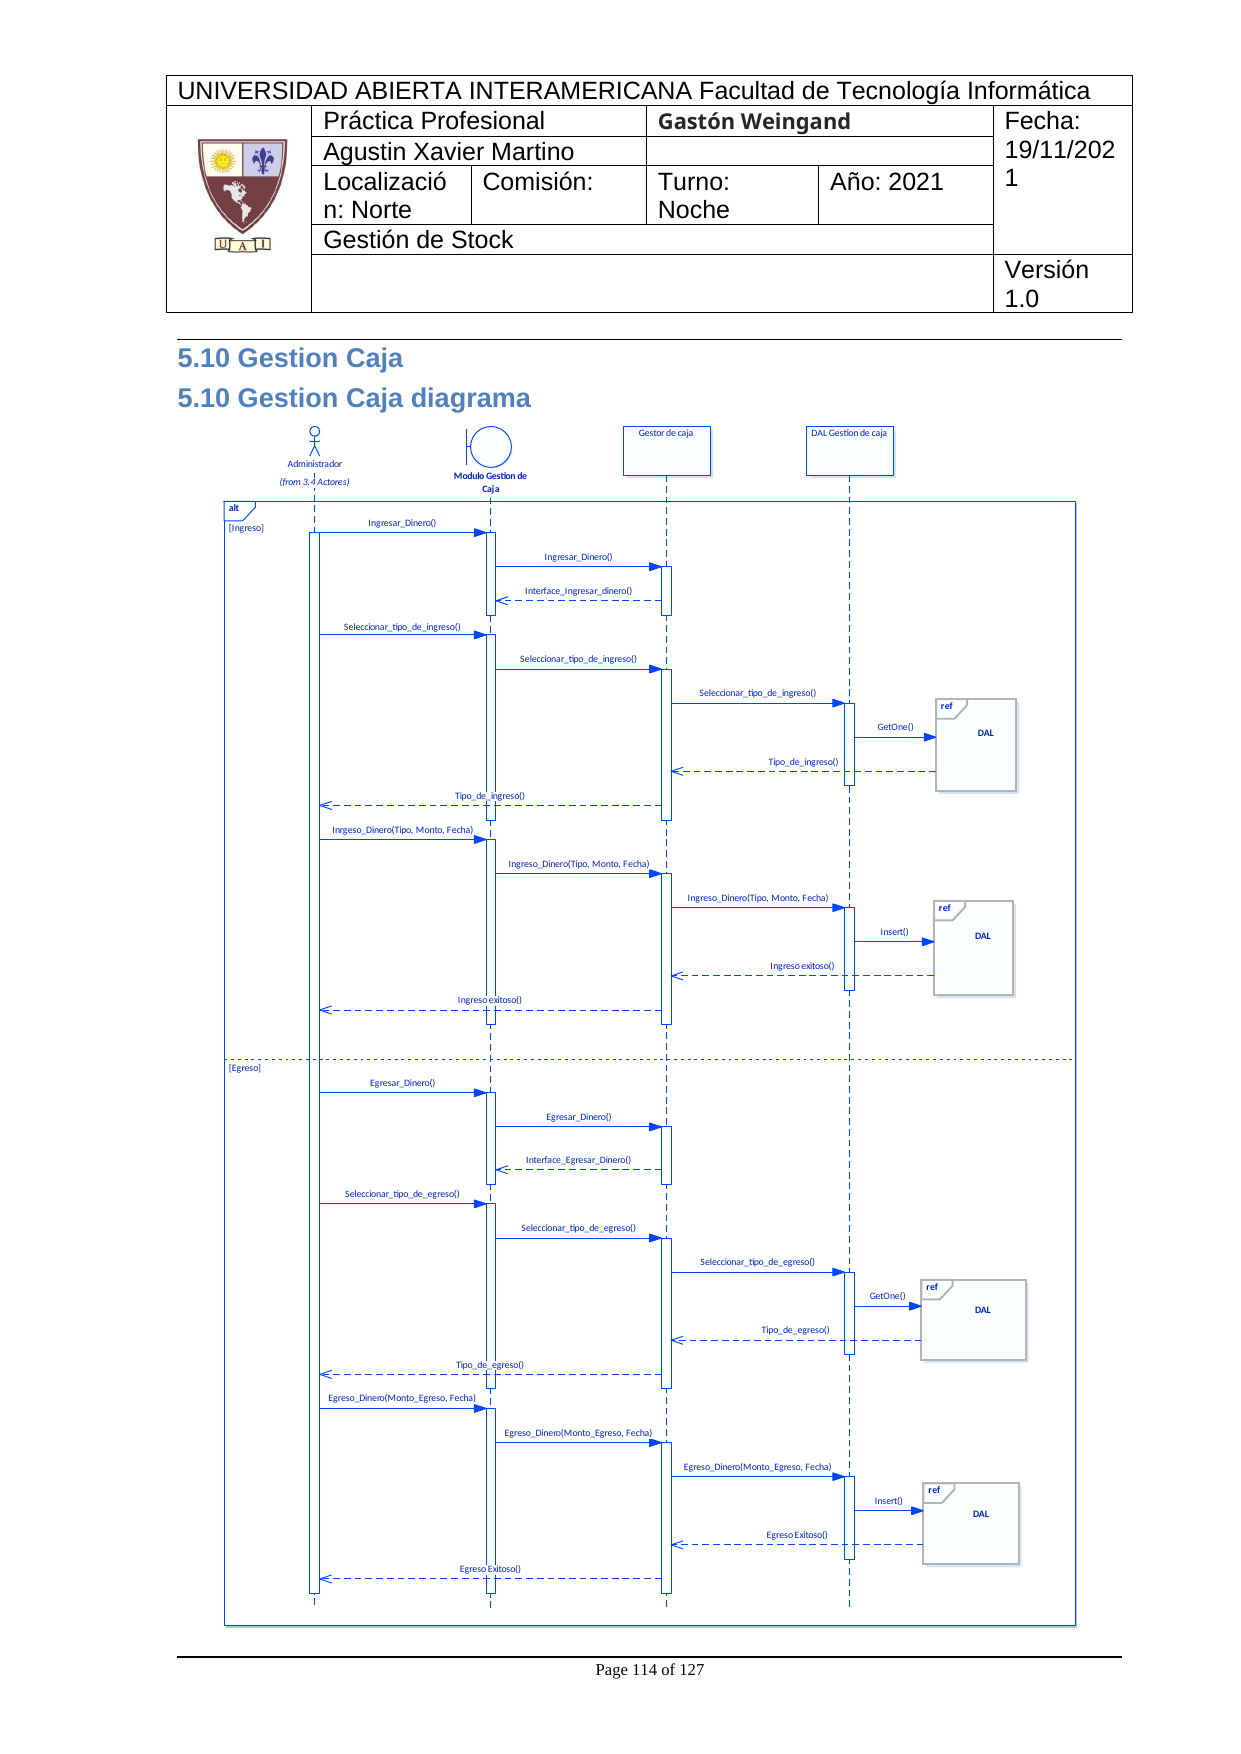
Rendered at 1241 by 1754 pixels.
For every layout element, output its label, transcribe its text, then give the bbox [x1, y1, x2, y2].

subtitle 5.10 Gestion Caja diagrama [177, 382, 1122, 413]
subtitle 5.10 Gestion Caja [177, 342, 1122, 374]
picture [177, 130, 309, 257]
